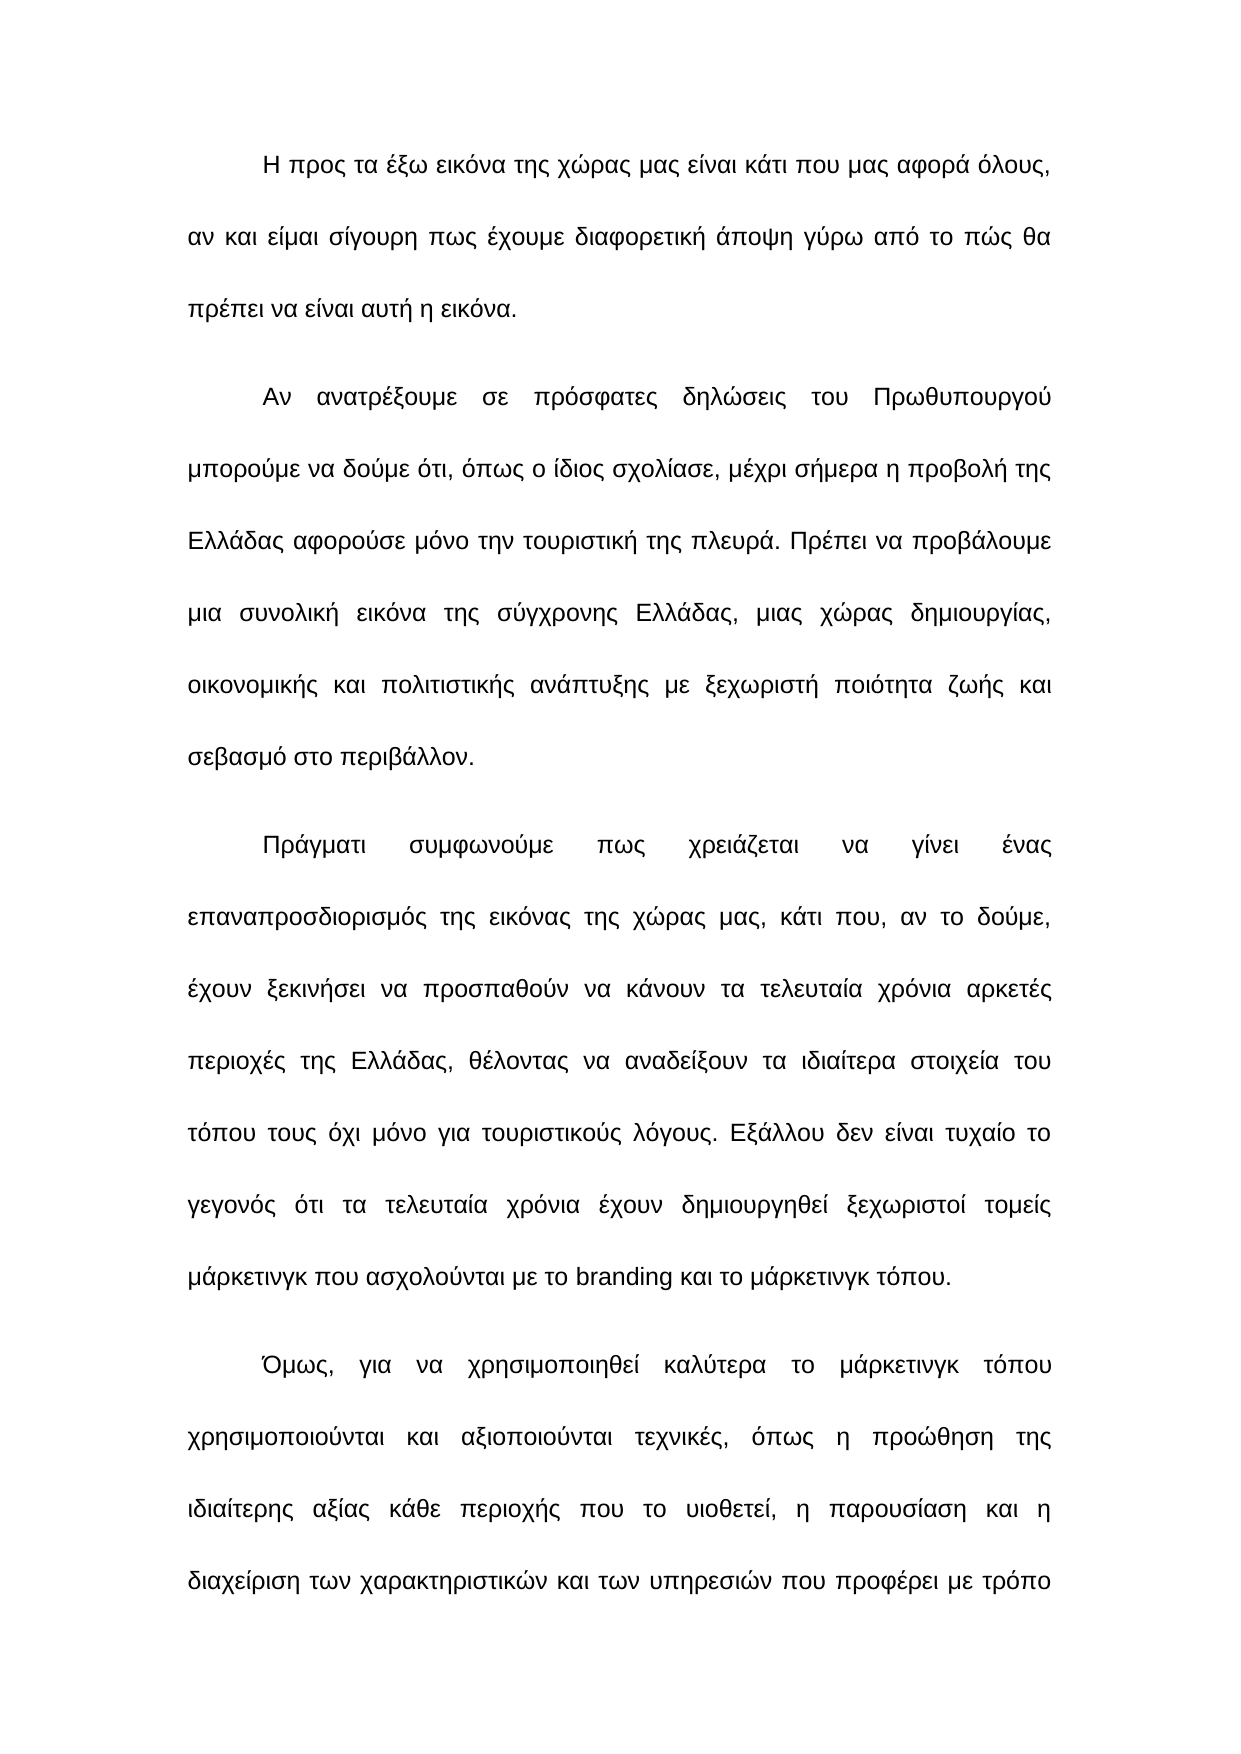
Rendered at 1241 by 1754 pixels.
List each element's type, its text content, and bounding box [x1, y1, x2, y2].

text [187, 1350, 1053, 1594]
text Αν ανατρέξουμε σε πρόσφατες δηλώσεις του Πρωθυπουργού μπορούμε να δούμε ότι, όπως ο ίδιος σχολίασε, μέχρι σήμερα η προβολή της Ελλάδας αφορούσε μόνο την τουριστική της πλευρά. Πρέπει να προβάλουμε μια συνολική εικόνα της σύγχρονης Ελλάδας, μιας χώρας δημιουργίας, οικονομικής και πολιτιστικής ανάπτυξης με ξεχωριστή ποιότητα ζωής και σεβασμό στο περιβάλλον. [187, 382, 1053, 770]
text Η προς τα έξω εικόνα της χώρας μας είναι κάτι που μας αφορά όλους, αν και είμαι σίγουρη πως έχουμε διαφορετική άποψη γύρω από το πώς θα πρέπει να είναι αυτή η εικόνα. [187, 150, 1053, 322]
text Πράγματι συμφωνούμε πως χρειάζεται να γίνει ένας επαναπροσδιορισμός της εικόνας της χώρας μας, κάτι που, αν το δούμε, έχουν ξεκινήσει να προσπαθούν να κάνουν τα τελευταία χρόνια αρκετές περιοχές της Ελλάδας, θέλοντας να αναδείξουν τα ιδιαίτερα στοιχεία του τόπου τους όχι μόνο για τουριστικούς λόγους. Εξάλλου δεν είναι τυχαίο το γεγονός ότι τα τελευταία χρόνια έχουν δημιουργηθεί ξεχωριστοί τομείς μάρκετινγκ που ασχολούνται με το branding και το μάρκετινγκ τόπου. [187, 830, 1053, 1290]
